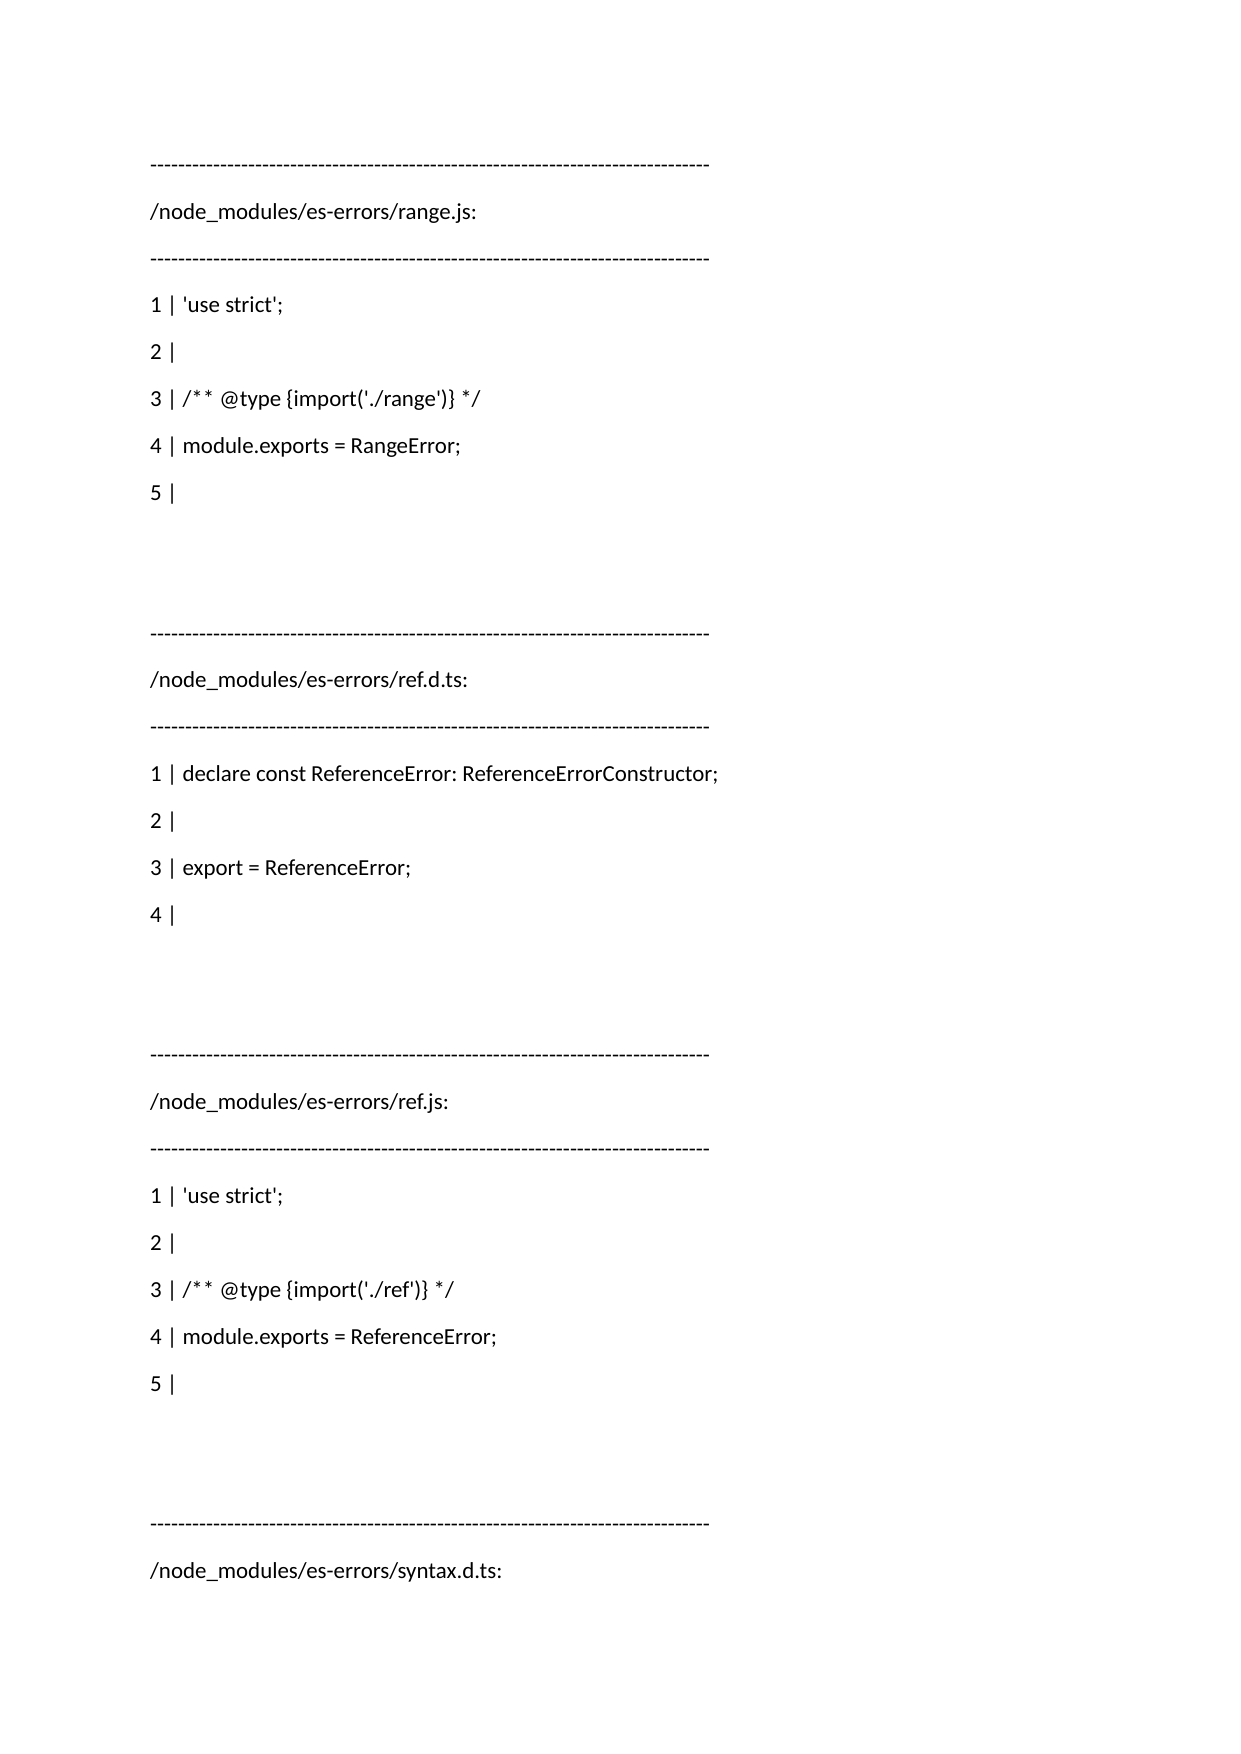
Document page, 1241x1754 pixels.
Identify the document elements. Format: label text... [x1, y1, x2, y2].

text -------------------------------------------------------------------------------- [150, 619, 1090, 647]
text -------------------------------------------------------------------------------- [150, 1041, 1090, 1069]
text 1 | 'use strict'; [150, 291, 1090, 319]
text 4 | module.exports = RangeError; [150, 431, 1090, 459]
text 4 | [150, 900, 1090, 928]
text 3 | export = ReferenceError; [150, 853, 1090, 881]
text 2 | [150, 337, 1090, 366]
text 3 | /** @type {import('./range')} */ [150, 384, 1090, 412]
text 1 | 'use strict'; [150, 1181, 1090, 1209]
text -------------------------------------------------------------------------------- [150, 712, 1090, 741]
text /node_modules/es-errors/ref.d.ts: [150, 666, 1090, 694]
text 5 | [150, 478, 1090, 506]
text /node_modules/es-errors/ref.js: [150, 1087, 1090, 1116]
text 3 | /** @type {import('./ref')} */ [150, 1275, 1090, 1303]
text 1 | declare const ReferenceError: ReferenceErrorConstructor; [150, 759, 1090, 787]
text -------------------------------------------------------------------------------- [150, 1134, 1090, 1162]
text /node_modules/es-errors/syntax.d.ts: [150, 1556, 1090, 1584]
text 4 | module.exports = ReferenceError; [150, 1322, 1090, 1350]
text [150, 244, 1090, 272]
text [150, 150, 1090, 178]
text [150, 1509, 1090, 1537]
text 2 | [150, 1228, 1090, 1256]
text 2 | [150, 806, 1090, 834]
text /node_modules/es-errors/range.js: [150, 197, 1090, 225]
text 5 | [150, 1369, 1090, 1397]
